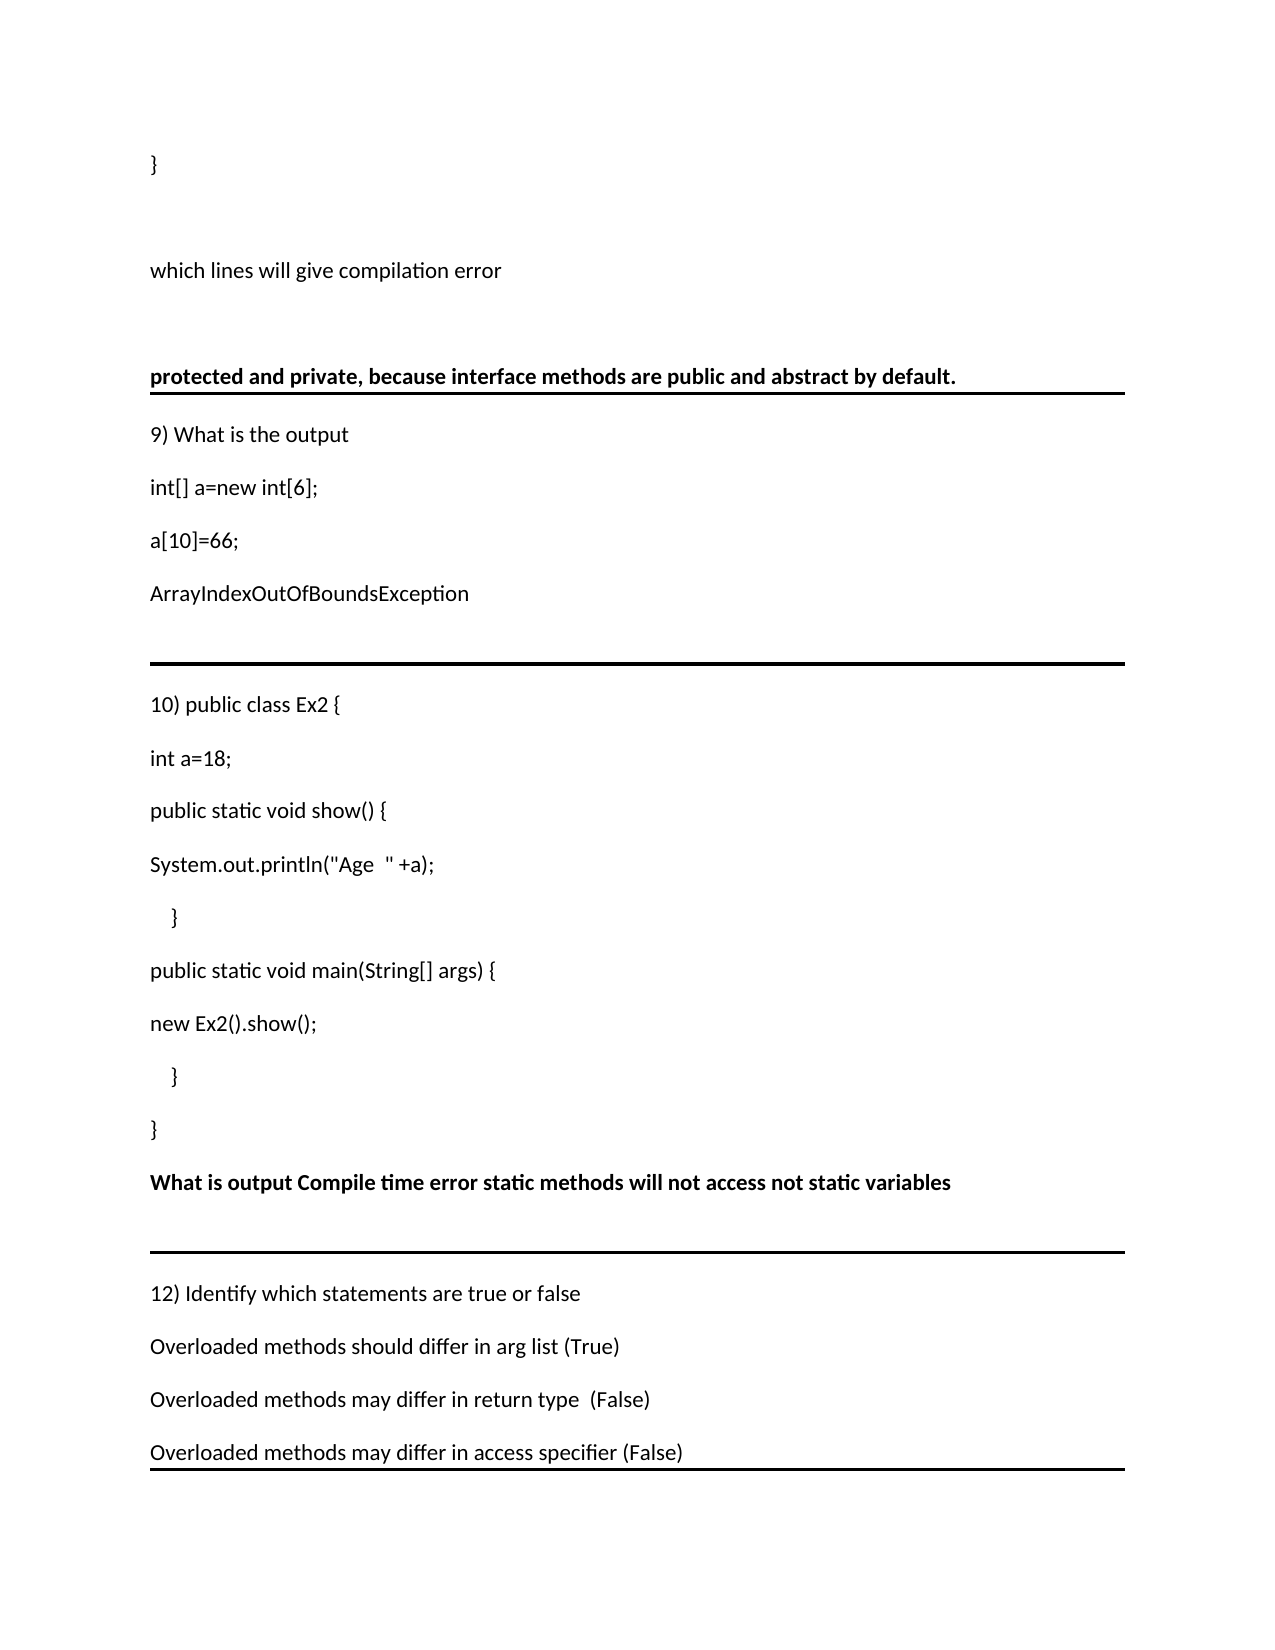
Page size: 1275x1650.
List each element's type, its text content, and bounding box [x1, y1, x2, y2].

text int[] a=new int[6]; [150, 473, 1125, 501]
text What is output Compile time error static methods will not access not static variables [150, 1168, 1125, 1196]
text new Ex2().show(); [150, 1009, 1125, 1037]
text Overloaded methods should differ in arg list (True) [150, 1332, 1125, 1360]
text } [150, 1115, 1125, 1143]
text int a=18; [150, 744, 1125, 772]
text System.out.println("Age " +a); [150, 850, 1125, 878]
text } [150, 150, 1125, 178]
text 12) Identify which statements are true or false [150, 1279, 1125, 1307]
text 9) What is the output [150, 420, 1125, 448]
text } [150, 903, 1125, 931]
text which lines will give compilation error [150, 256, 1125, 284]
text } [150, 1062, 1125, 1090]
text 10) public class Ex2 { [150, 691, 1125, 719]
text public static void main(String[] args) { [150, 956, 1125, 984]
text protected and private, because interface methods are public and abstract by default. [150, 362, 1125, 392]
text a[10]=66; [150, 526, 1125, 554]
text ArrayIndexOutOfBoundsException [150, 579, 1125, 607]
text Overloaded methods may differ in return type (False) [150, 1385, 1125, 1413]
text Overloaded methods may differ in access specifier (False) [150, 1438, 1125, 1468]
text public static void show() { [150, 797, 1125, 825]
